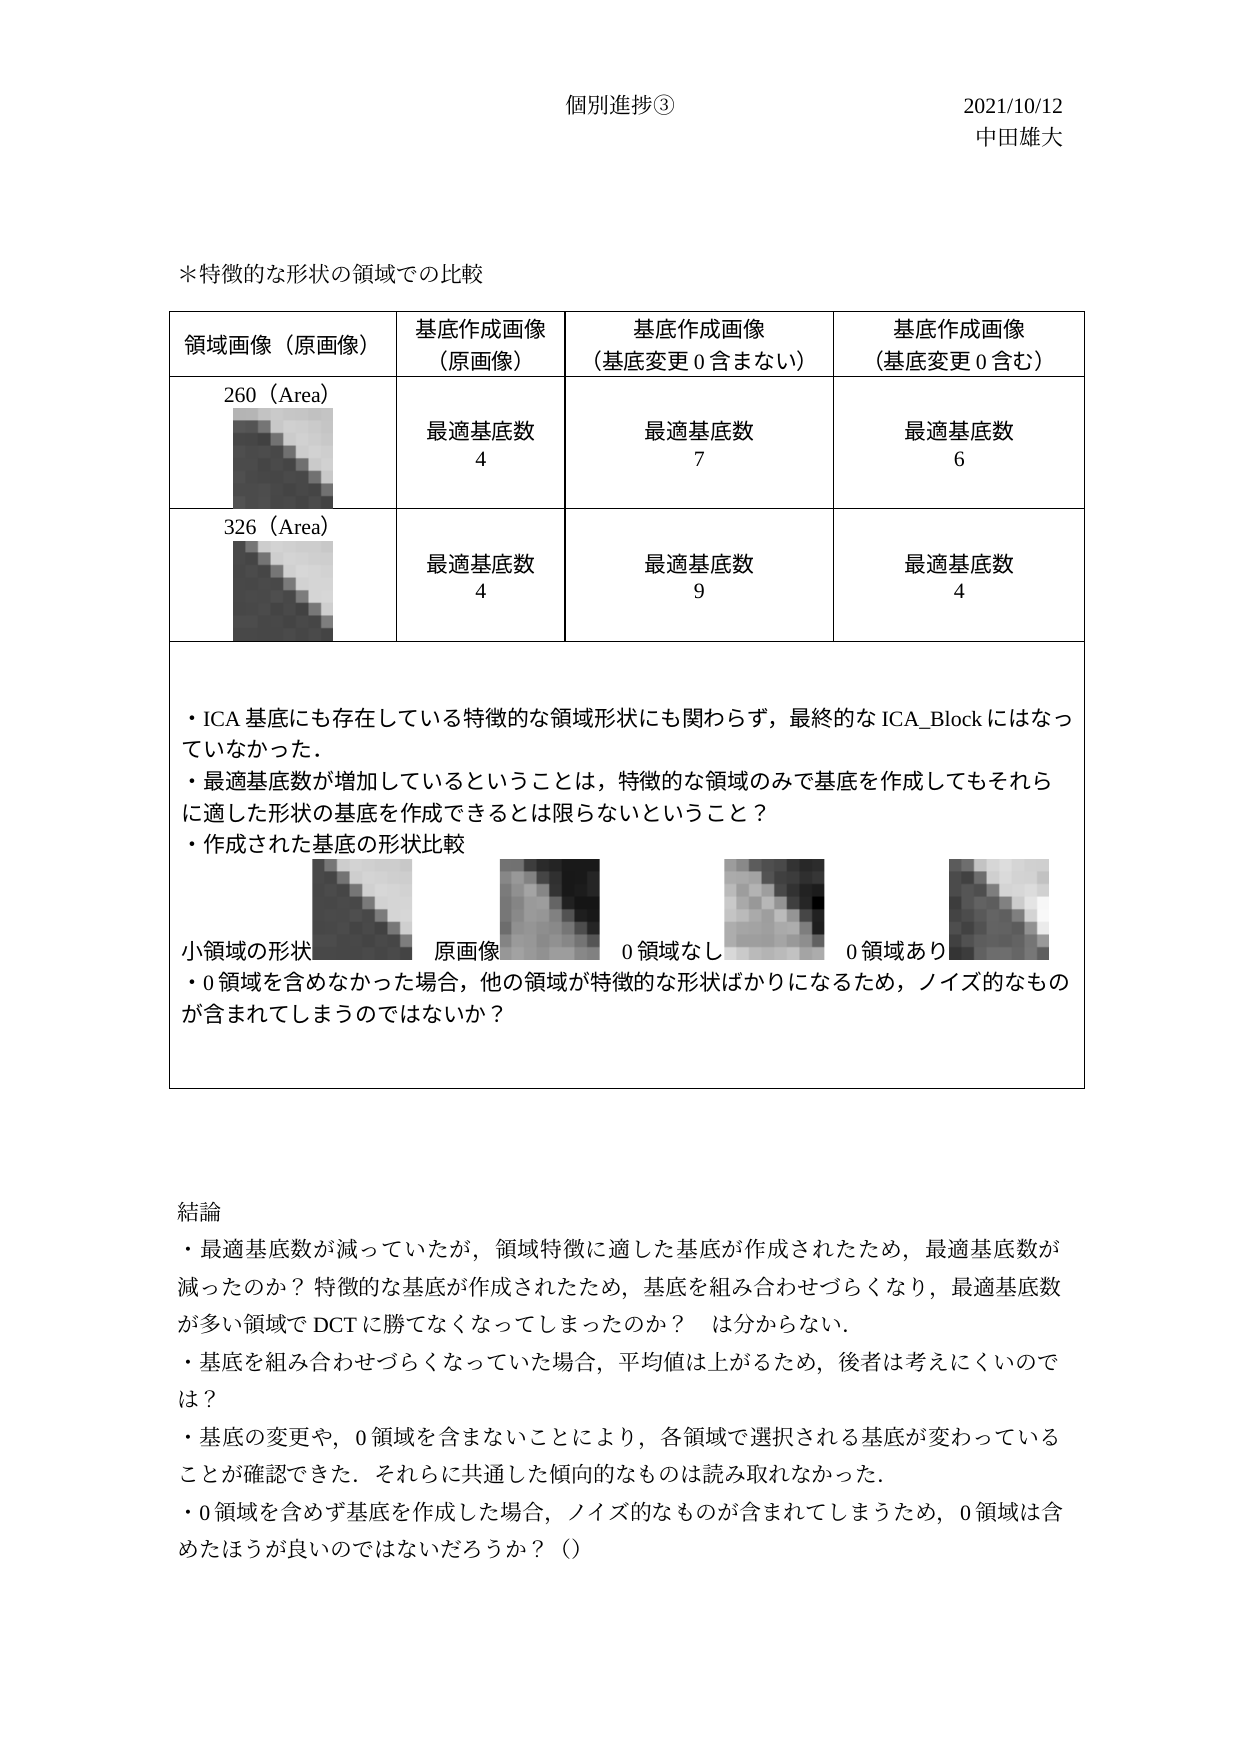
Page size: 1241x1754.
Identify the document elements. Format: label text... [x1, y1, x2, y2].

picture [233, 408, 333, 509]
picture [499, 859, 600, 960]
picture [233, 541, 333, 641]
picture [312, 859, 413, 960]
text ＊特徴的な形状の領域での比較 [177, 254, 1063, 292]
text ・最適基底数が減っていたが，領域特徴に適した基底が作成されたため，最適基底数が減ったのか？ 特徴的な基底が作成されたため，基底を組み合わせづらくなり，最適基底数が多い領域でDCTに勝てなくなってしまったのか？ は分からない． [177, 1229, 1063, 1342]
text ・0領域を含めず基底を作成した場合，ノイズ的なものが含まれてしまうため，0領域は含めたほうが良いのではないだろうか？（） [177, 1492, 1063, 1567]
text ・基底の変更や，0領域を含まないことにより，各領域で選択される基底が変わっていることが確認できた．それらに共通した傾向的なものは読み取れなかった． [177, 1417, 1063, 1492]
picture [724, 859, 825, 960]
picture [949, 859, 1049, 960]
text ・基底を組み合わせづらくなっていた場合，平均値は上がるため，後者は考えにくいのでは？ [177, 1342, 1063, 1417]
text 結論 [177, 1192, 1063, 1229]
